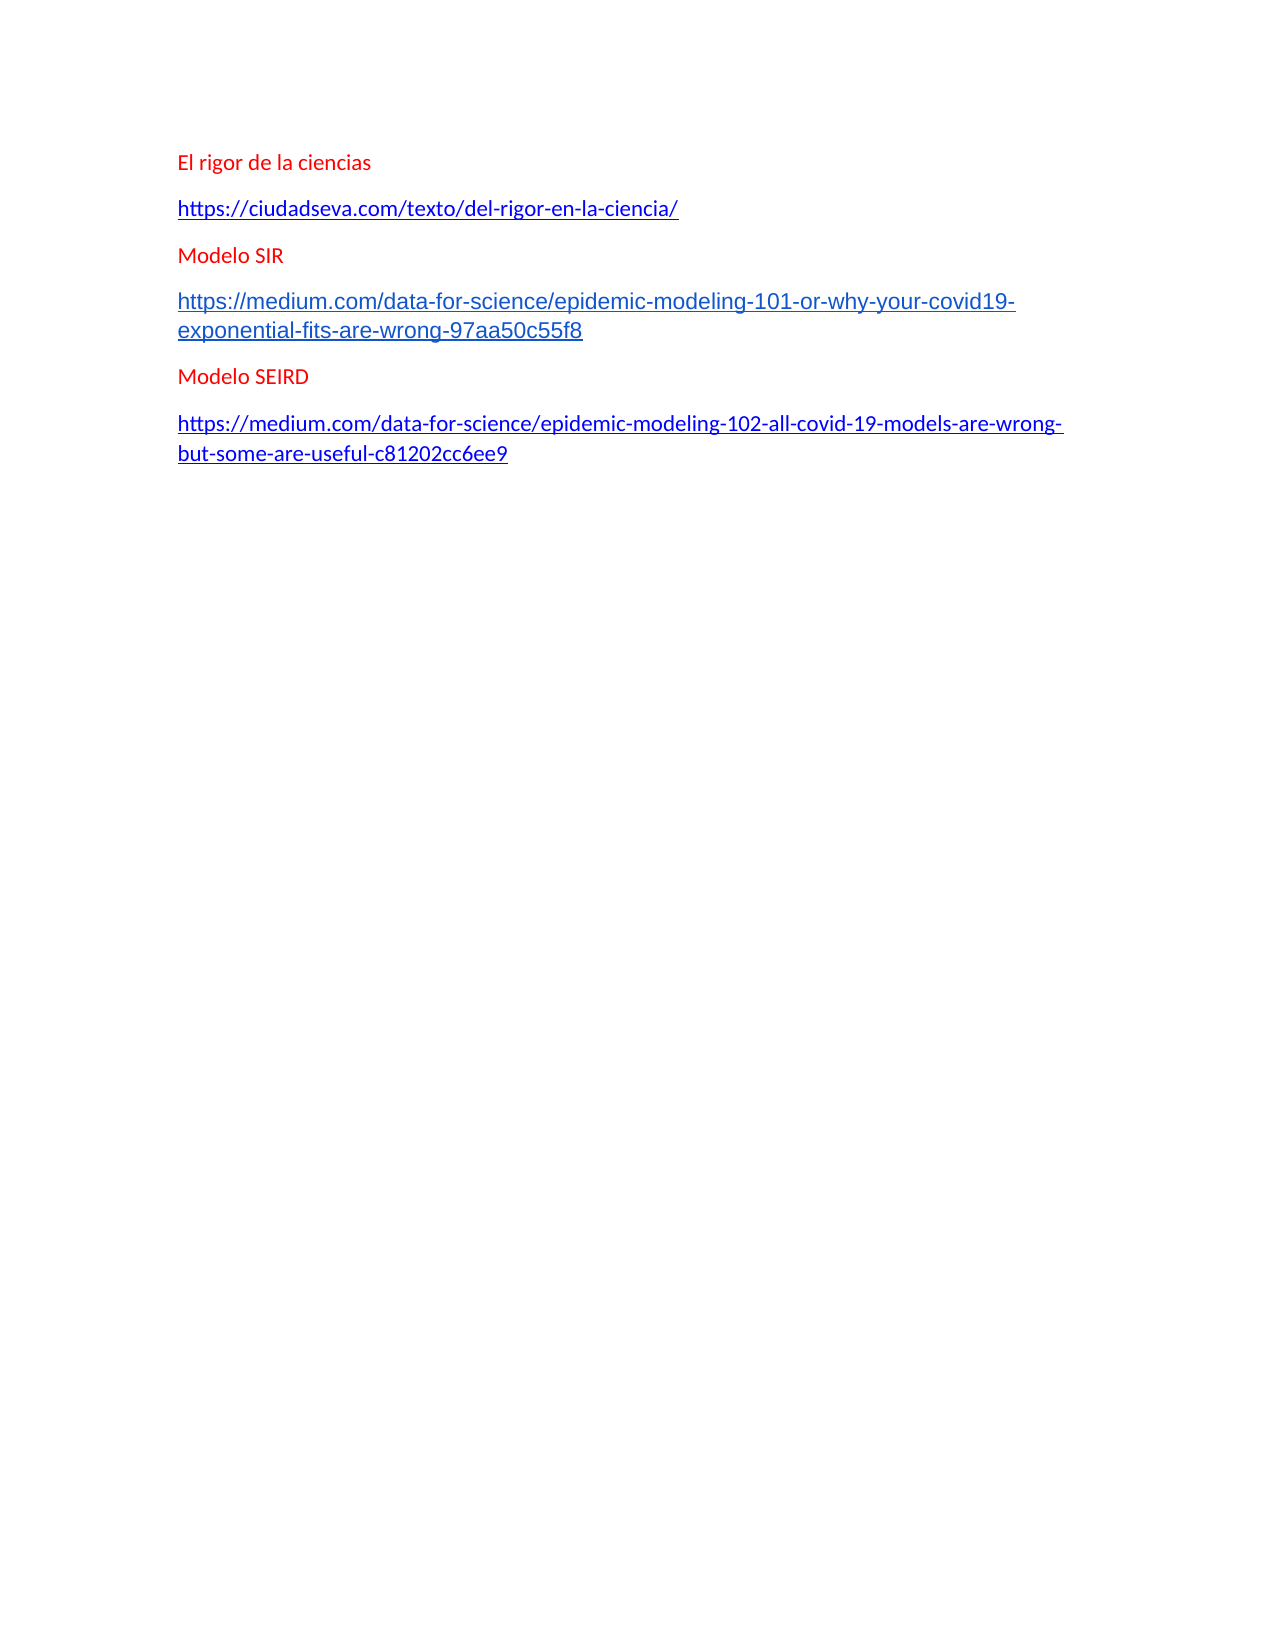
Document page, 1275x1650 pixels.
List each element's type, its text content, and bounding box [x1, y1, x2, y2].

text Modelo SEIRD [177, 362, 1098, 390]
text https://medium.com/data-for-science/epidemic-modeling-101-or-why-your-covid19-exponential-fits-are-wrong-97aa50c55f8 [177, 288, 1098, 343]
text Modelo SIR [177, 241, 1098, 269]
text https://ciudadseva.com/texto/del-rigor-en-la-ciencia/ [177, 194, 1098, 222]
text El rigor de la ciencias [177, 148, 1098, 176]
text https://medium.com/data-for-science/epidemic-modeling-102-all-covid-19-models-are-wrong-but-some-are-useful-c81202cc6ee9 [177, 409, 1098, 467]
